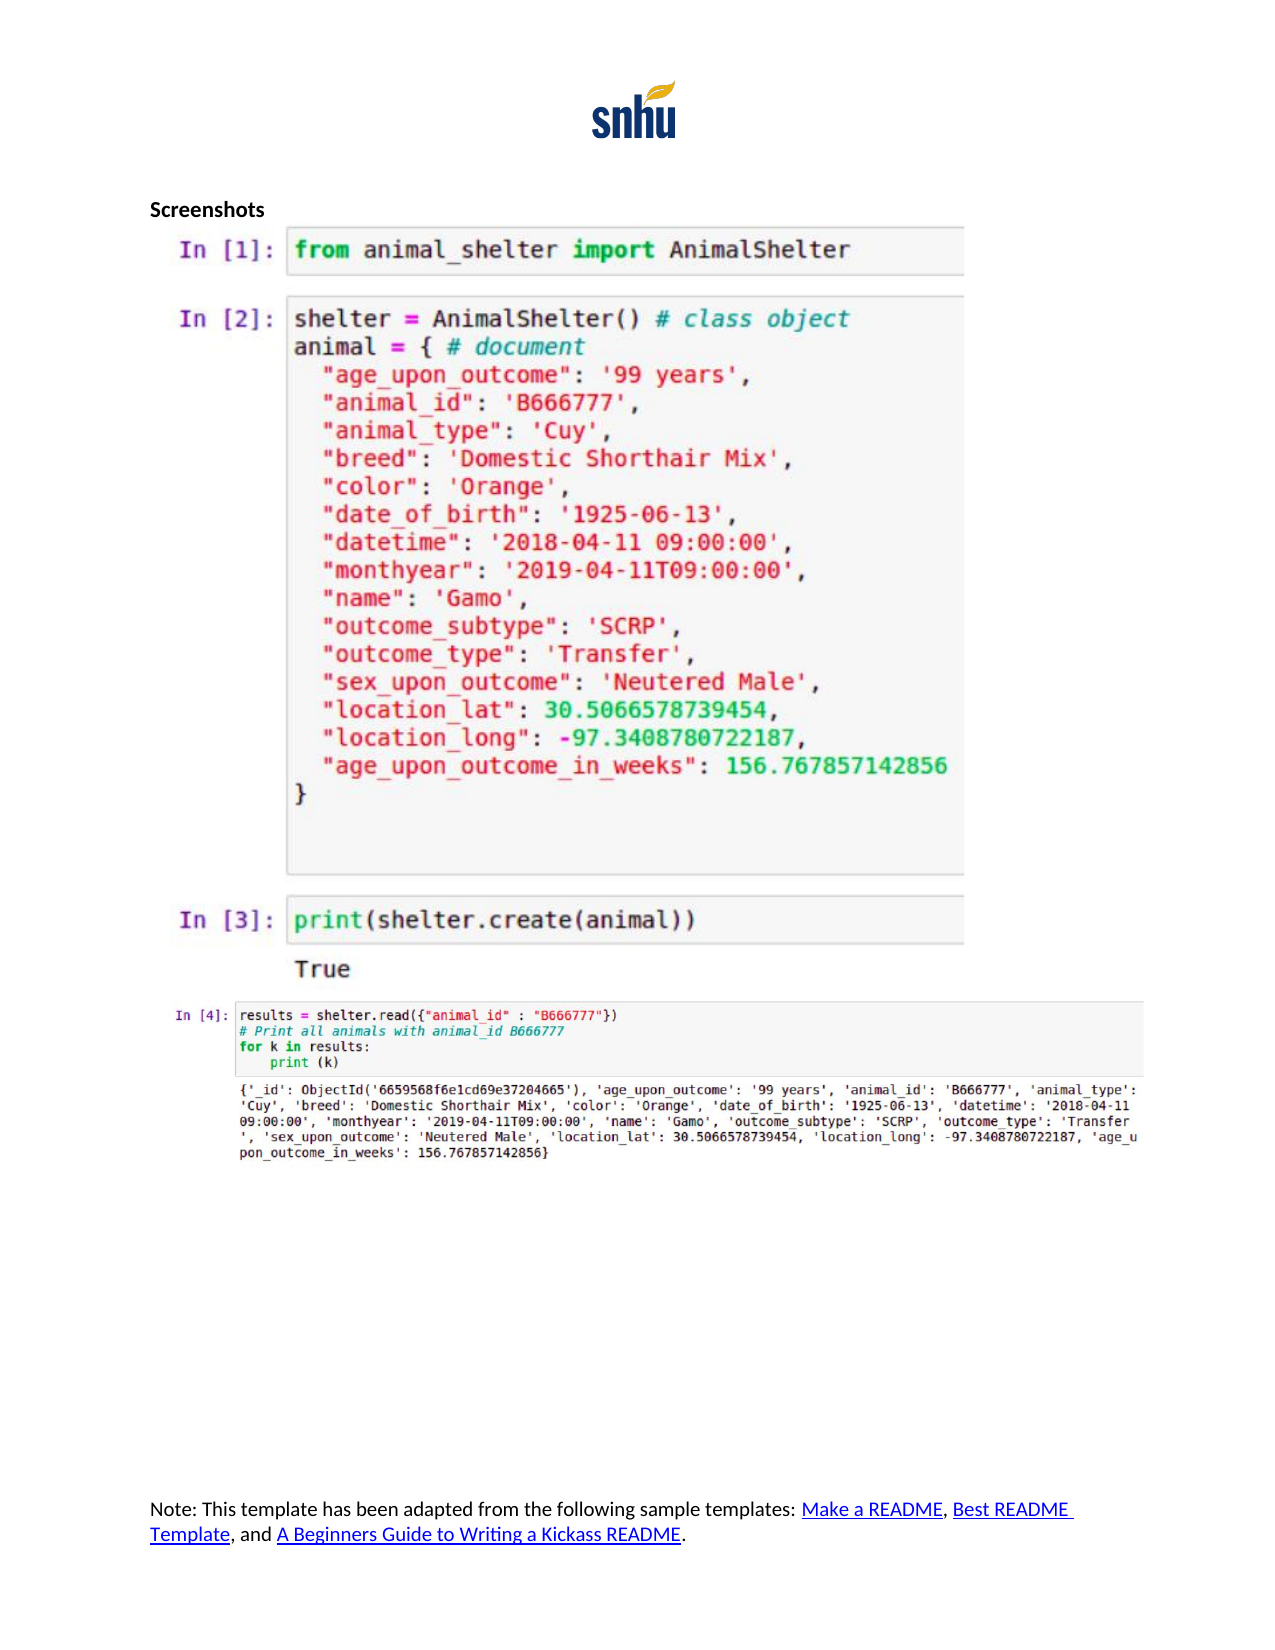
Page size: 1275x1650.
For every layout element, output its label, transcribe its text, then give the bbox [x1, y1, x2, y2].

subtitle Screenshots [150, 195, 1125, 223]
picture [573, 75, 702, 147]
